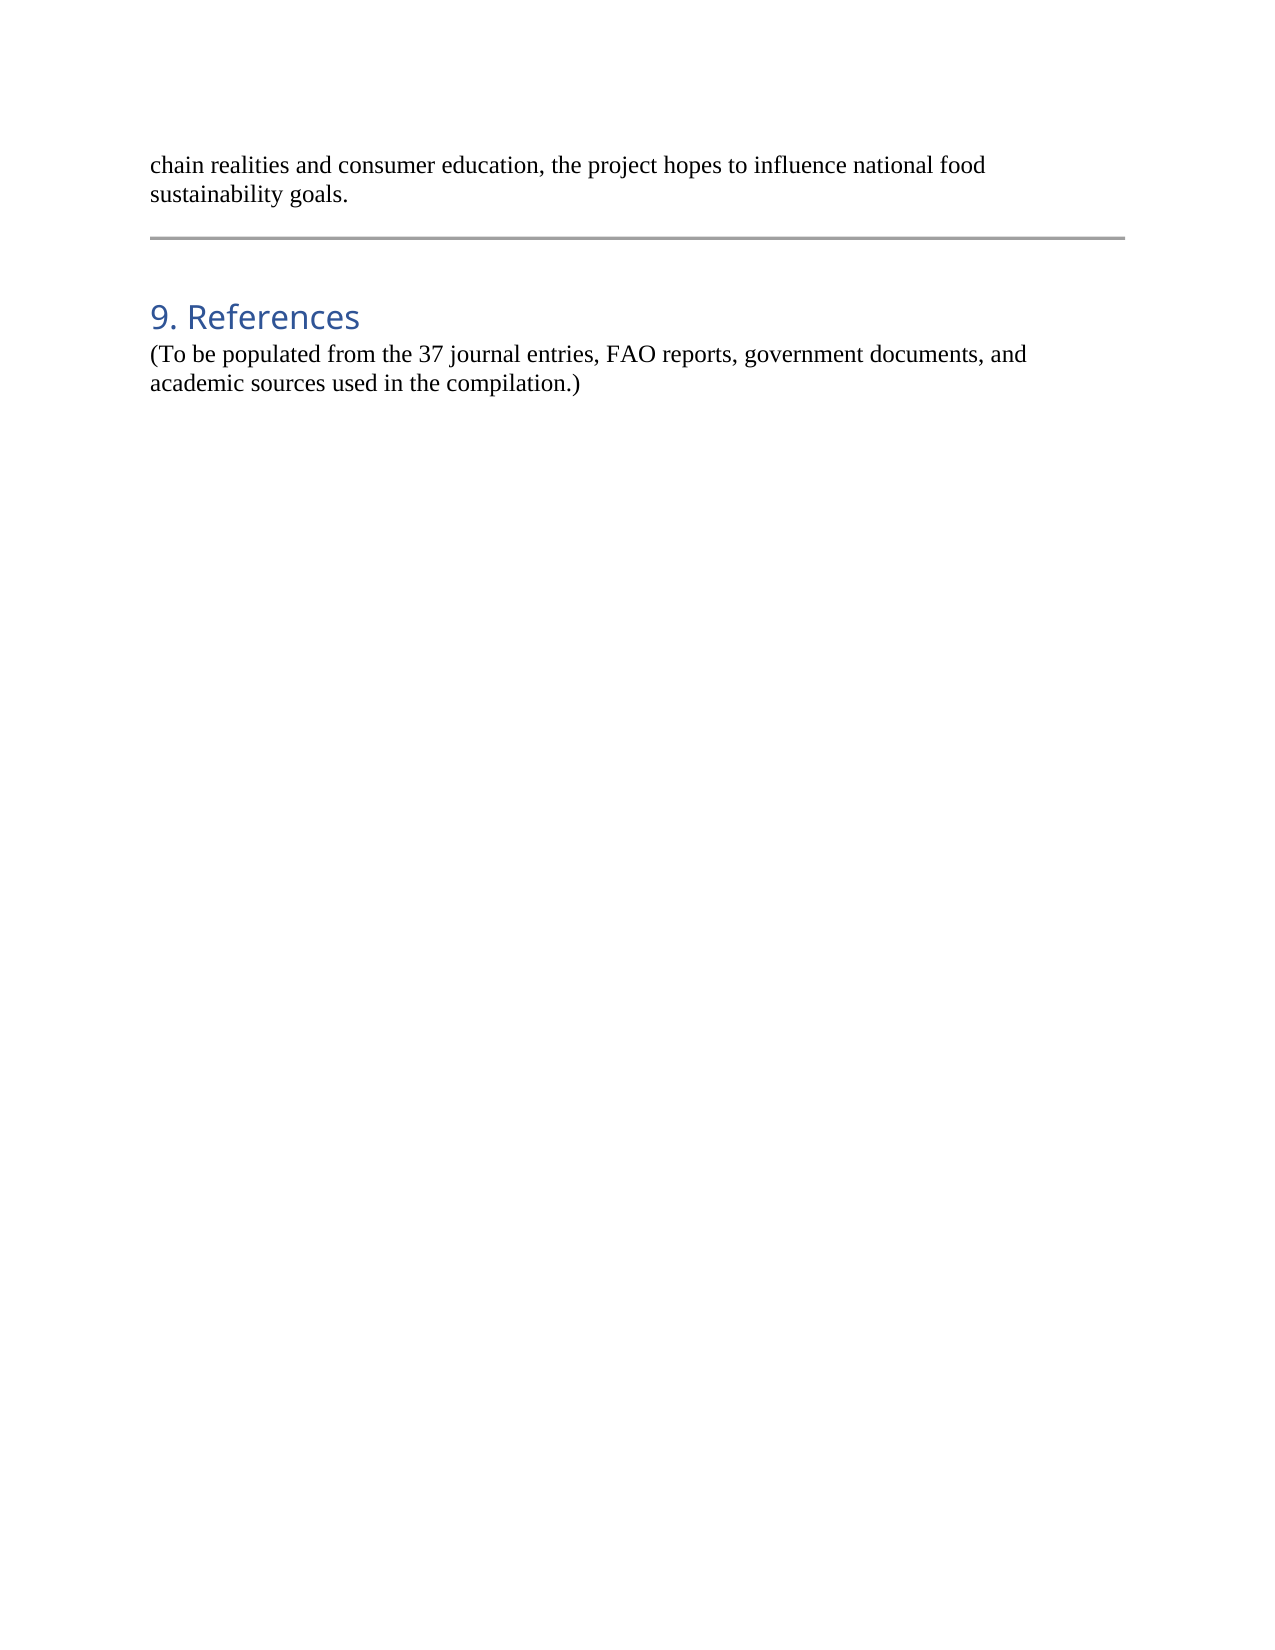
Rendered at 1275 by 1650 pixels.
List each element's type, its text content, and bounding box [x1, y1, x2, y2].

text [150, 150, 1125, 207]
text 9. References (To be populated from the 37 journal entries, FAO reports, government documents, and academic sources used in the compilation.) [150, 294, 1125, 397]
